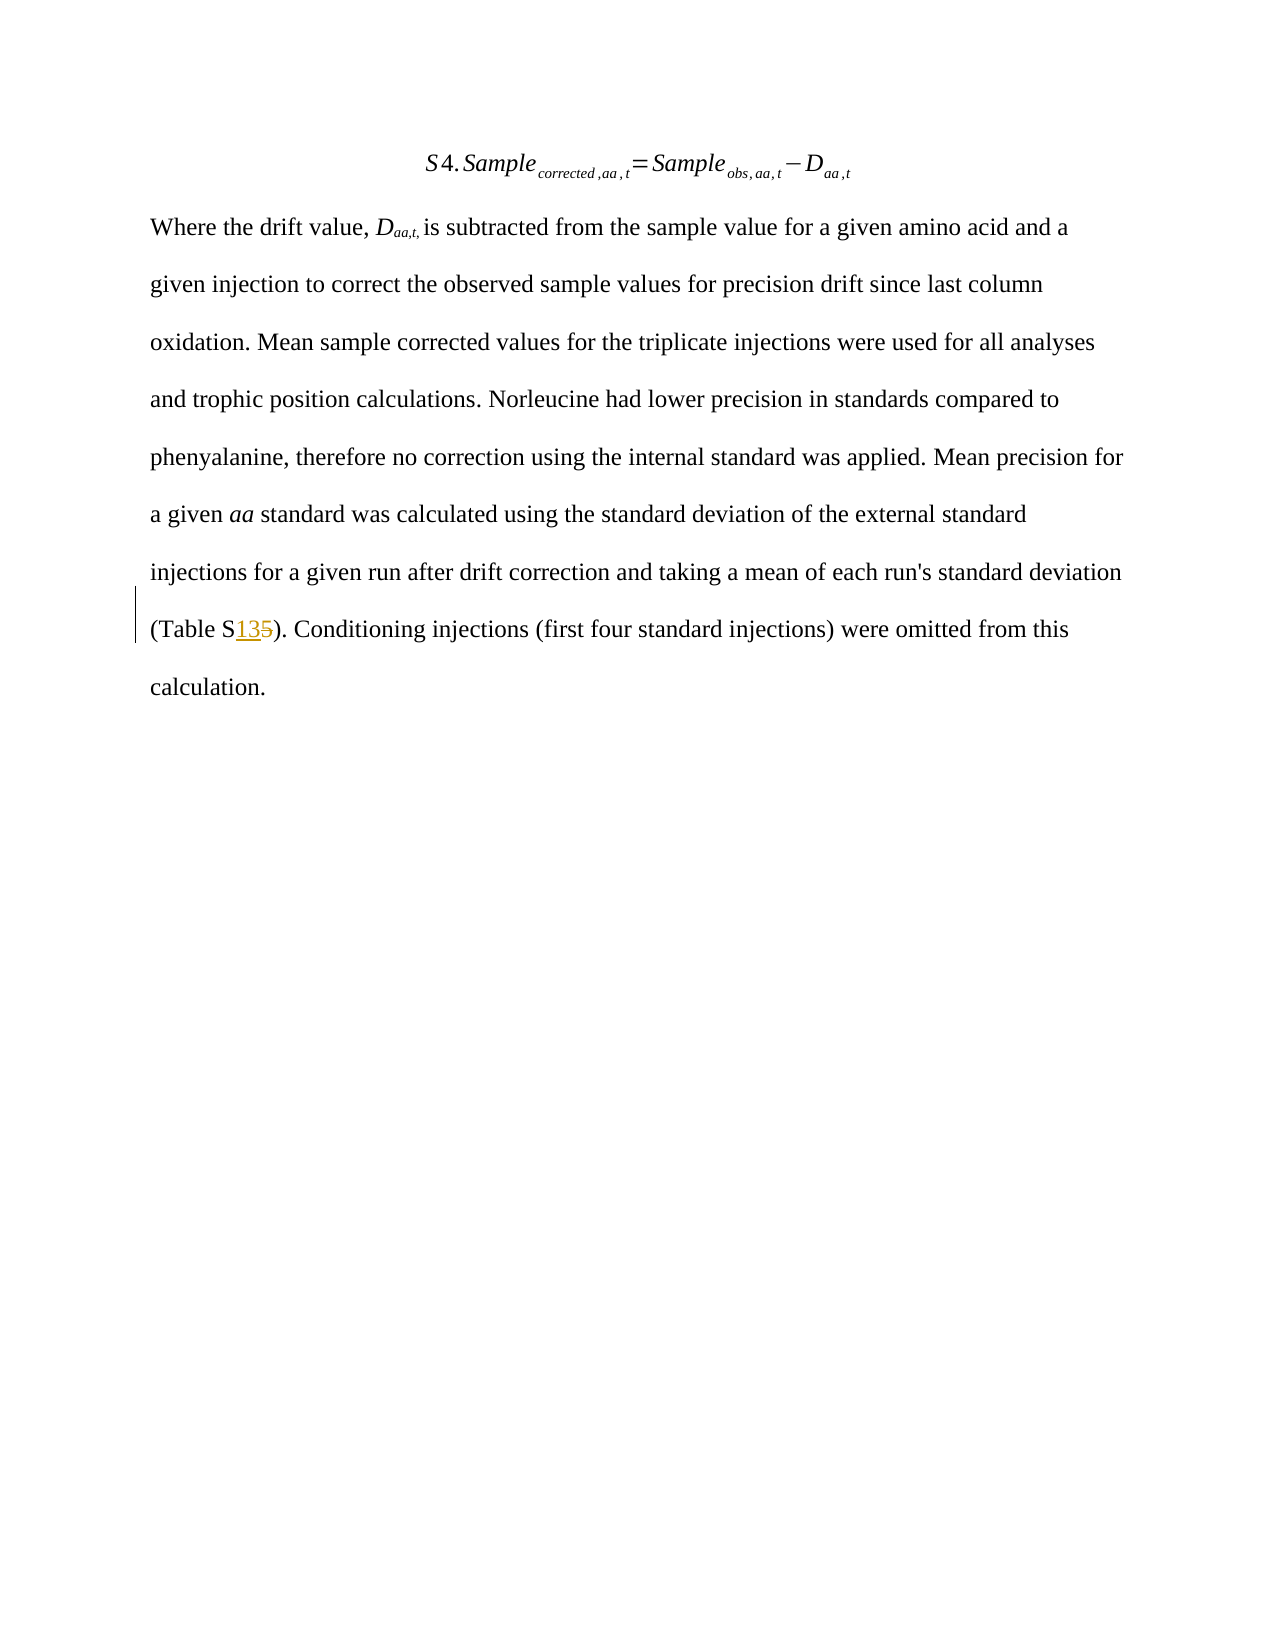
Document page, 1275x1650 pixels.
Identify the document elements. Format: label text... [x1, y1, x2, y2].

text Where the drift value, Daa,t, is subtracted from the sample value for a given amino acid and a given injection to correct the observed sample values for precision drift since last column oxidation. Mean sample corrected values for the triplicate injections were used for all analyses and trophic position calculations. Norleucine had lower precision in standards compared to phenyalanine, therefore no correction using the internal standard was applied. Mean precision for a given aa standard was calculated using the standard deviation of the external standard injections for a given run after drift correction and taking a mean of each run's standard deviation (Table S). Conditioning injections (first four standard injections) were omitted from this calculation. [150, 212, 1125, 701]
